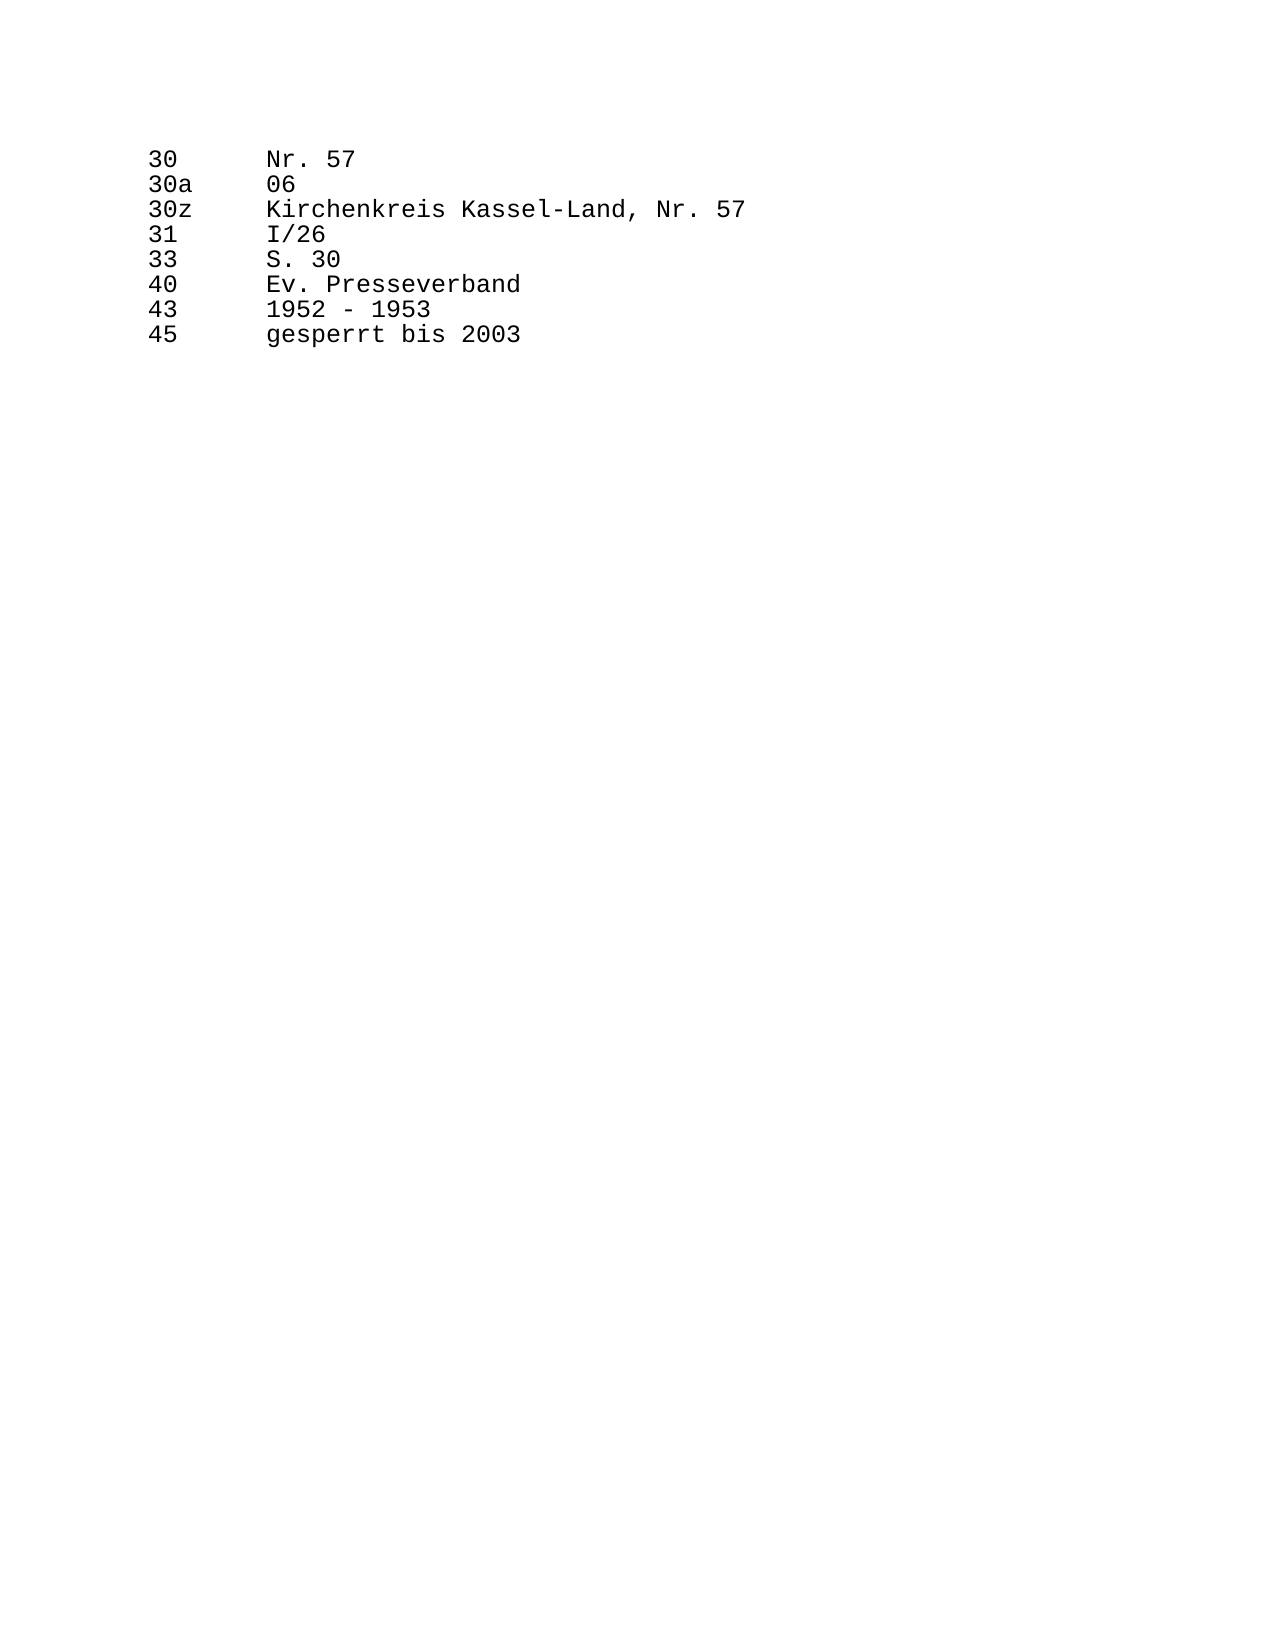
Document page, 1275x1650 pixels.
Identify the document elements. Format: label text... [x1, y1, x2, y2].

text 30z Kirchenkreis Kassel-Land, Nr. 57 [148, 198, 1127, 223]
text 33 S. 30 [148, 248, 1127, 273]
text 43 1952 - 1953 [148, 298, 1127, 323]
text 40 k[Ev. Presseverband]k [148, 273, 1127, 298]
text 30 Nr. 57 [148, 148, 1127, 173]
text 31 I/26 [148, 223, 1127, 248]
text 45 gesperrt bis 2003 [148, 323, 1127, 348]
text 30a 06 [148, 173, 1127, 198]
